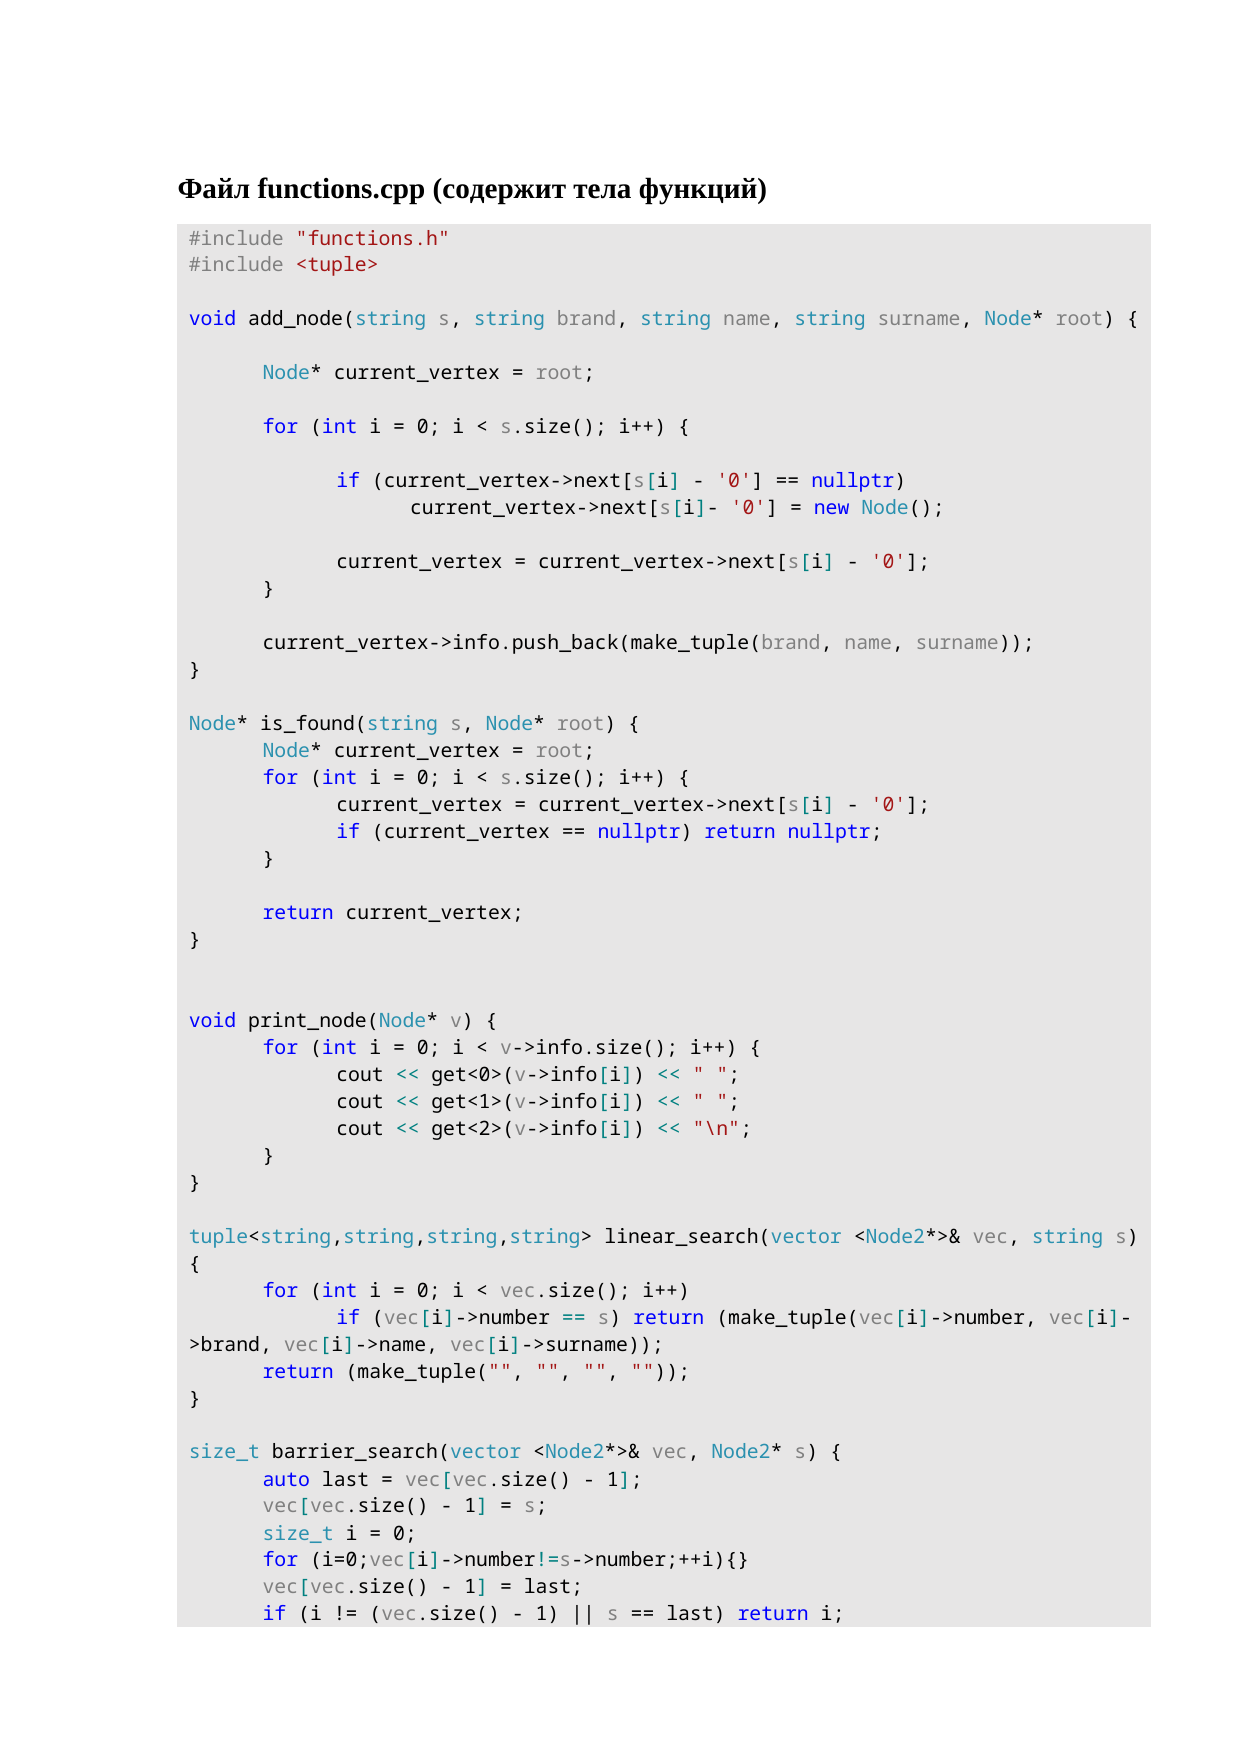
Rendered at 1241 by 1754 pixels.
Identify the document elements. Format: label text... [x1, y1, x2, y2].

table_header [177, 224, 1151, 1627]
text Файл functions.cpp (содержит тела функций) [177, 171, 1152, 204]
